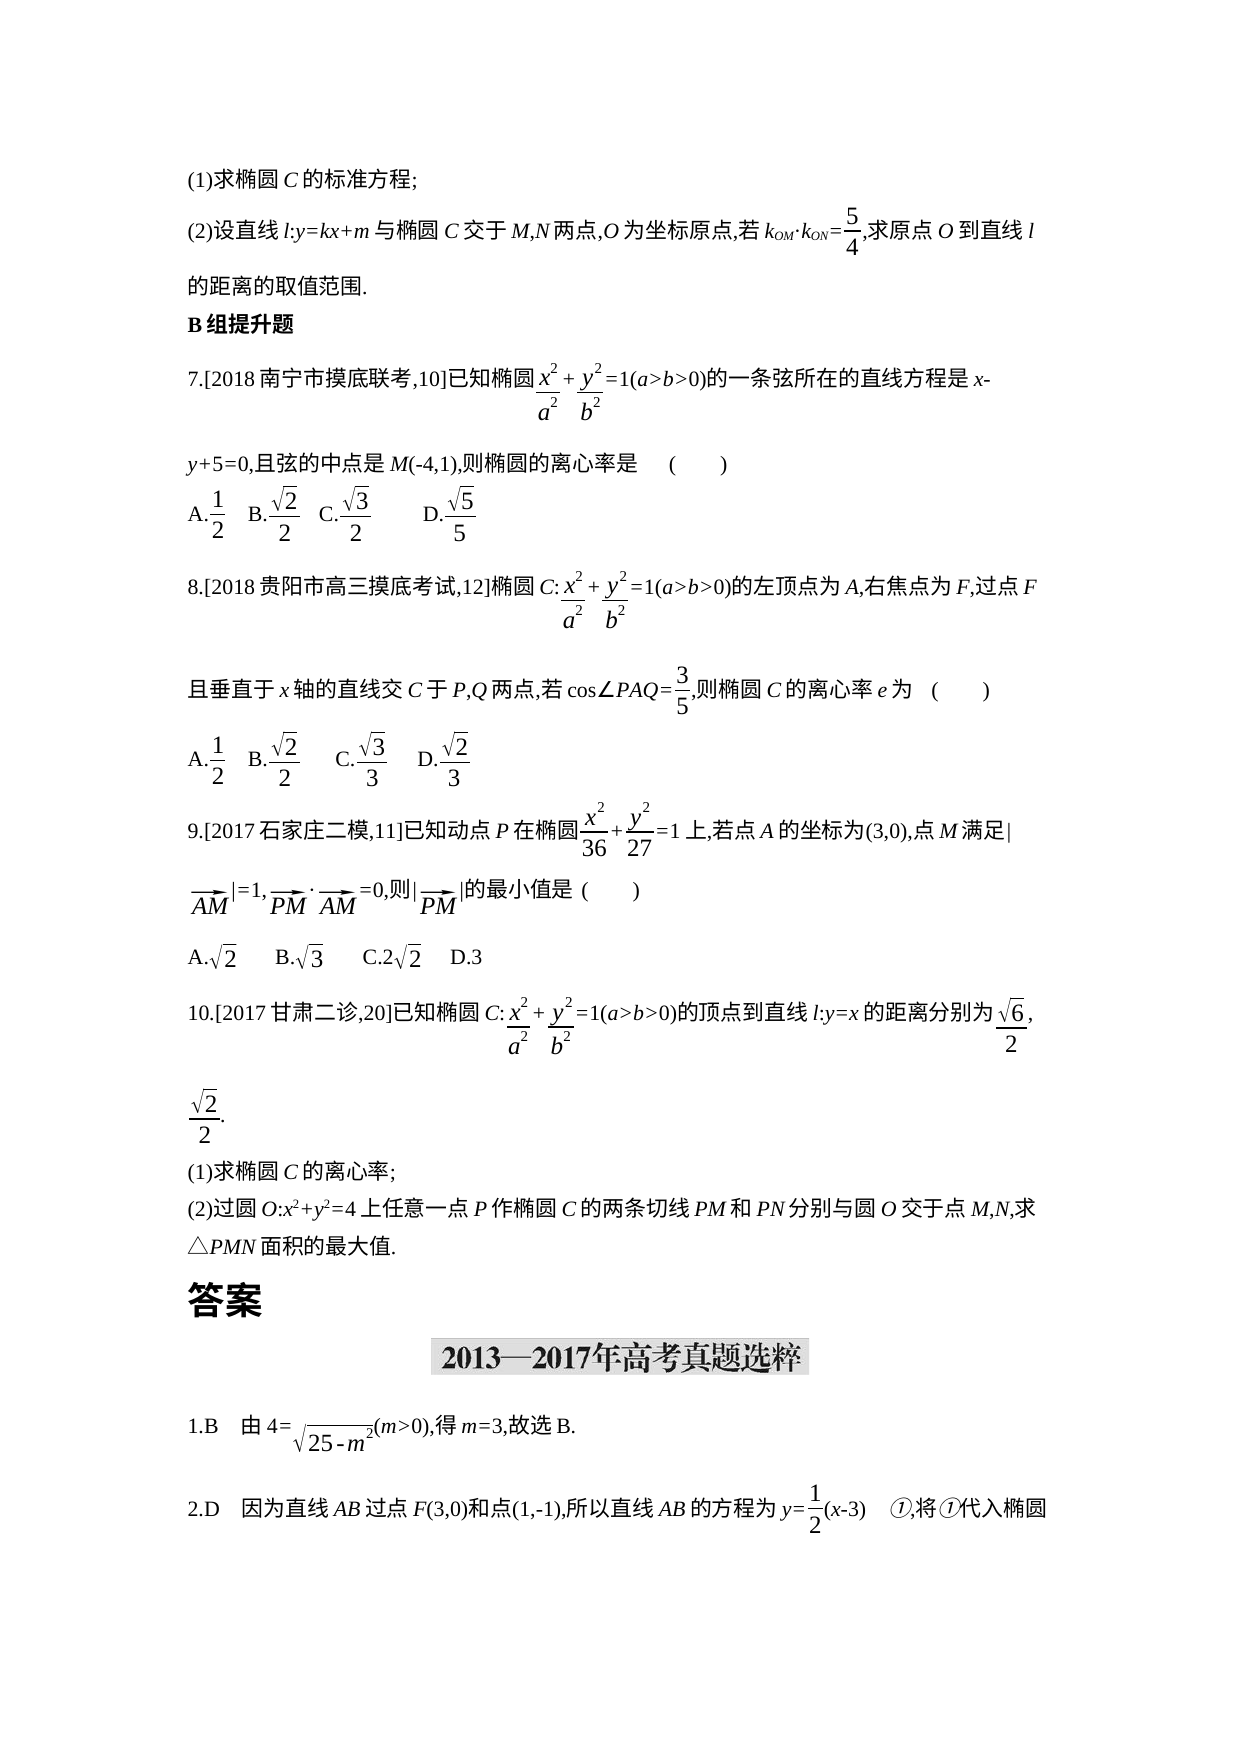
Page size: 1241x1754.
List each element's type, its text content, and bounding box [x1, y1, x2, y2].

text A. B. C. D. [187, 483, 1053, 548]
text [187, 1477, 1053, 1542]
text (1)求椭圆C的离心率; [187, 1154, 1053, 1186]
text 8.[2018贵阳市高三摸底考试,12]椭圆C:+=1(a>b>0)的左顶点为A,右焦点为F,过点F且垂直于x轴的直线交C于P,Q两点,若cos∠PAQ=,则椭圆C的离心率e为 ( ) [187, 552, 1053, 724]
text 7.[2018南宁市摸底联考,10]已知椭圆+=1(a>b>0)的一条弦所在的直线方程是x-y+5=0,且弦的中点是M(-4,1),则椭圆的离心率是 ( ) [187, 343, 1053, 478]
text A. B. C. D. [187, 728, 1053, 793]
text (1)求椭圆C的标准方程; [187, 162, 1053, 194]
text A. B. C.2 D.3 [187, 942, 1053, 974]
text 答案 [187, 1265, 1053, 1330]
text 1.B 由4=(m>0),得m=3,故选B. [187, 1407, 1053, 1472]
text (2)设直线l:y=kx+m与椭圆C交于M,N两点,O为坐标原点,若kOM·kON=,求原点O到直线l的距离的取值范围. [187, 199, 1053, 301]
picture [431, 1338, 810, 1375]
text 9.[2017石家庄二模,11]已知动点P在椭圆+=1上,若点A的坐标为(3,0),点M满足||=1,·=0,则||的最小值是 ( ) [187, 797, 1053, 937]
text B组提升题 [187, 306, 1053, 339]
text (2)过圆O:x2+y2=4上任意一点P作椭圆C的两条切线PM和PN分别与圆O交于点M,N,求△PMN面积的最大值. [187, 1191, 1053, 1261]
text 10.[2017甘肃二诊,20]已知椭圆C:+=1(a>b>0)的顶点到直线l:y=x的距离分别为,. [187, 978, 1053, 1150]
